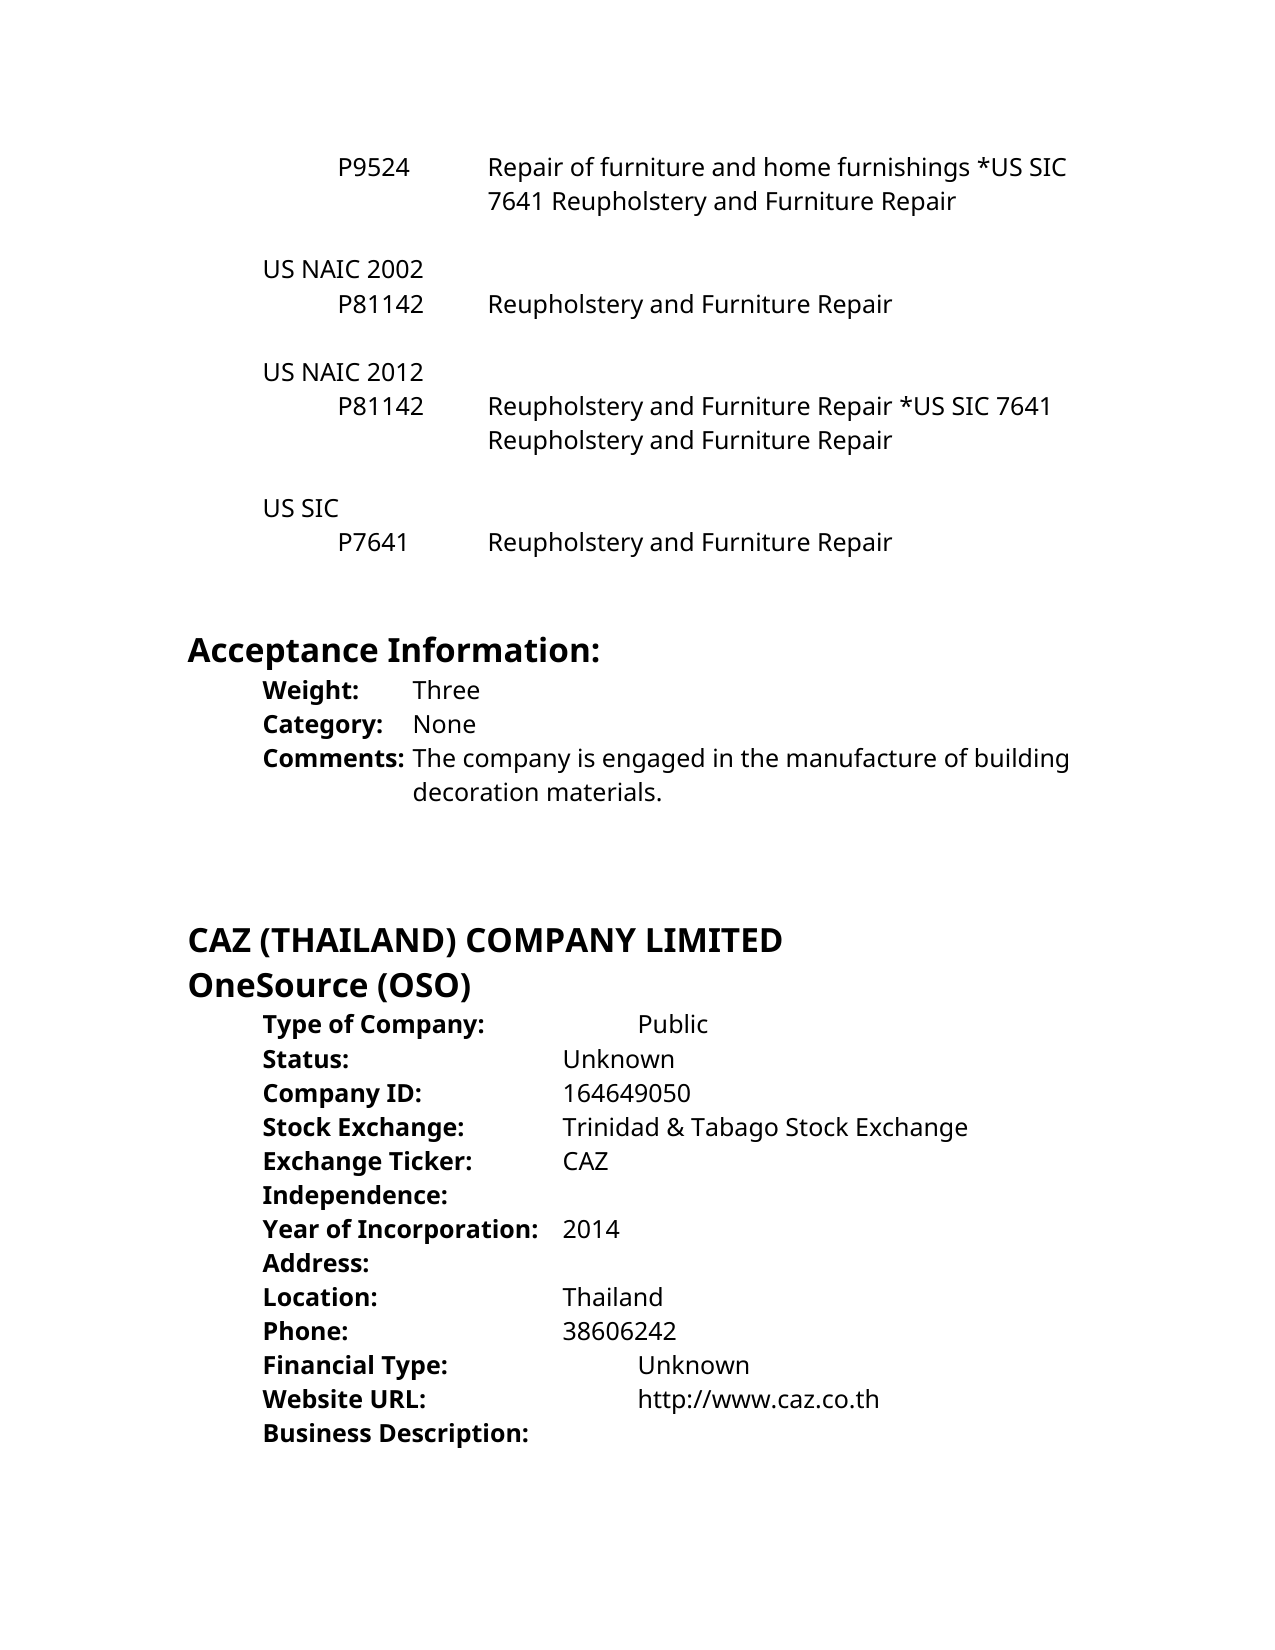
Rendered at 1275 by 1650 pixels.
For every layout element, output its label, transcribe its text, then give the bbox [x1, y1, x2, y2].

text Company ID: 164649050 [262, 1075, 1087, 1109]
text Business Description: [262, 1416, 1087, 1450]
text P9524 Repair of furniture and home furnishings *US SIC 7641 Reupholstery and Furniture Repair [337, 150, 1087, 218]
text P81142 Reupholstery and Furniture Repair [337, 286, 1087, 320]
text Stock Exchange: Trinidad & Tabago Stock Exchange [262, 1109, 1087, 1143]
text US NAIC 2002 [262, 252, 1087, 286]
text Address: [262, 1246, 1087, 1280]
text P81142 Reupholstery and Furniture Repair *US SIC 7641 Reupholstery and Furniture Repair [337, 388, 1087, 457]
text Financial Type: Unknown [262, 1348, 1087, 1382]
text Year of Incorporation: 2014 [262, 1212, 1087, 1246]
text Website URL: http://www.caz.co.th [262, 1382, 1087, 1416]
text Acceptance Information: [187, 627, 1087, 672]
text Exchange Ticker: CAZ [262, 1143, 1087, 1177]
text Comments: The company is engaged in the manufacture of building decoration materials. [262, 740, 1087, 808]
text Category: None [262, 706, 1087, 740]
text Weight: Three [262, 672, 1087, 706]
text P7641 Reupholstery and Furniture Repair [337, 525, 1087, 559]
text OneSource (OSO) [187, 962, 1087, 1007]
text Type of Company: Public [262, 1007, 1087, 1041]
text CAZ (THAILAND) COMPANY LIMITED [187, 916, 1087, 962]
text Independence: [262, 1177, 1087, 1212]
text Phone: 38606242 [262, 1314, 1087, 1348]
text Location: Thailand [262, 1280, 1087, 1314]
text US NAIC 2012 [262, 354, 1087, 388]
text Status: Unknown [262, 1041, 1087, 1075]
text US SIC [262, 491, 1087, 525]
